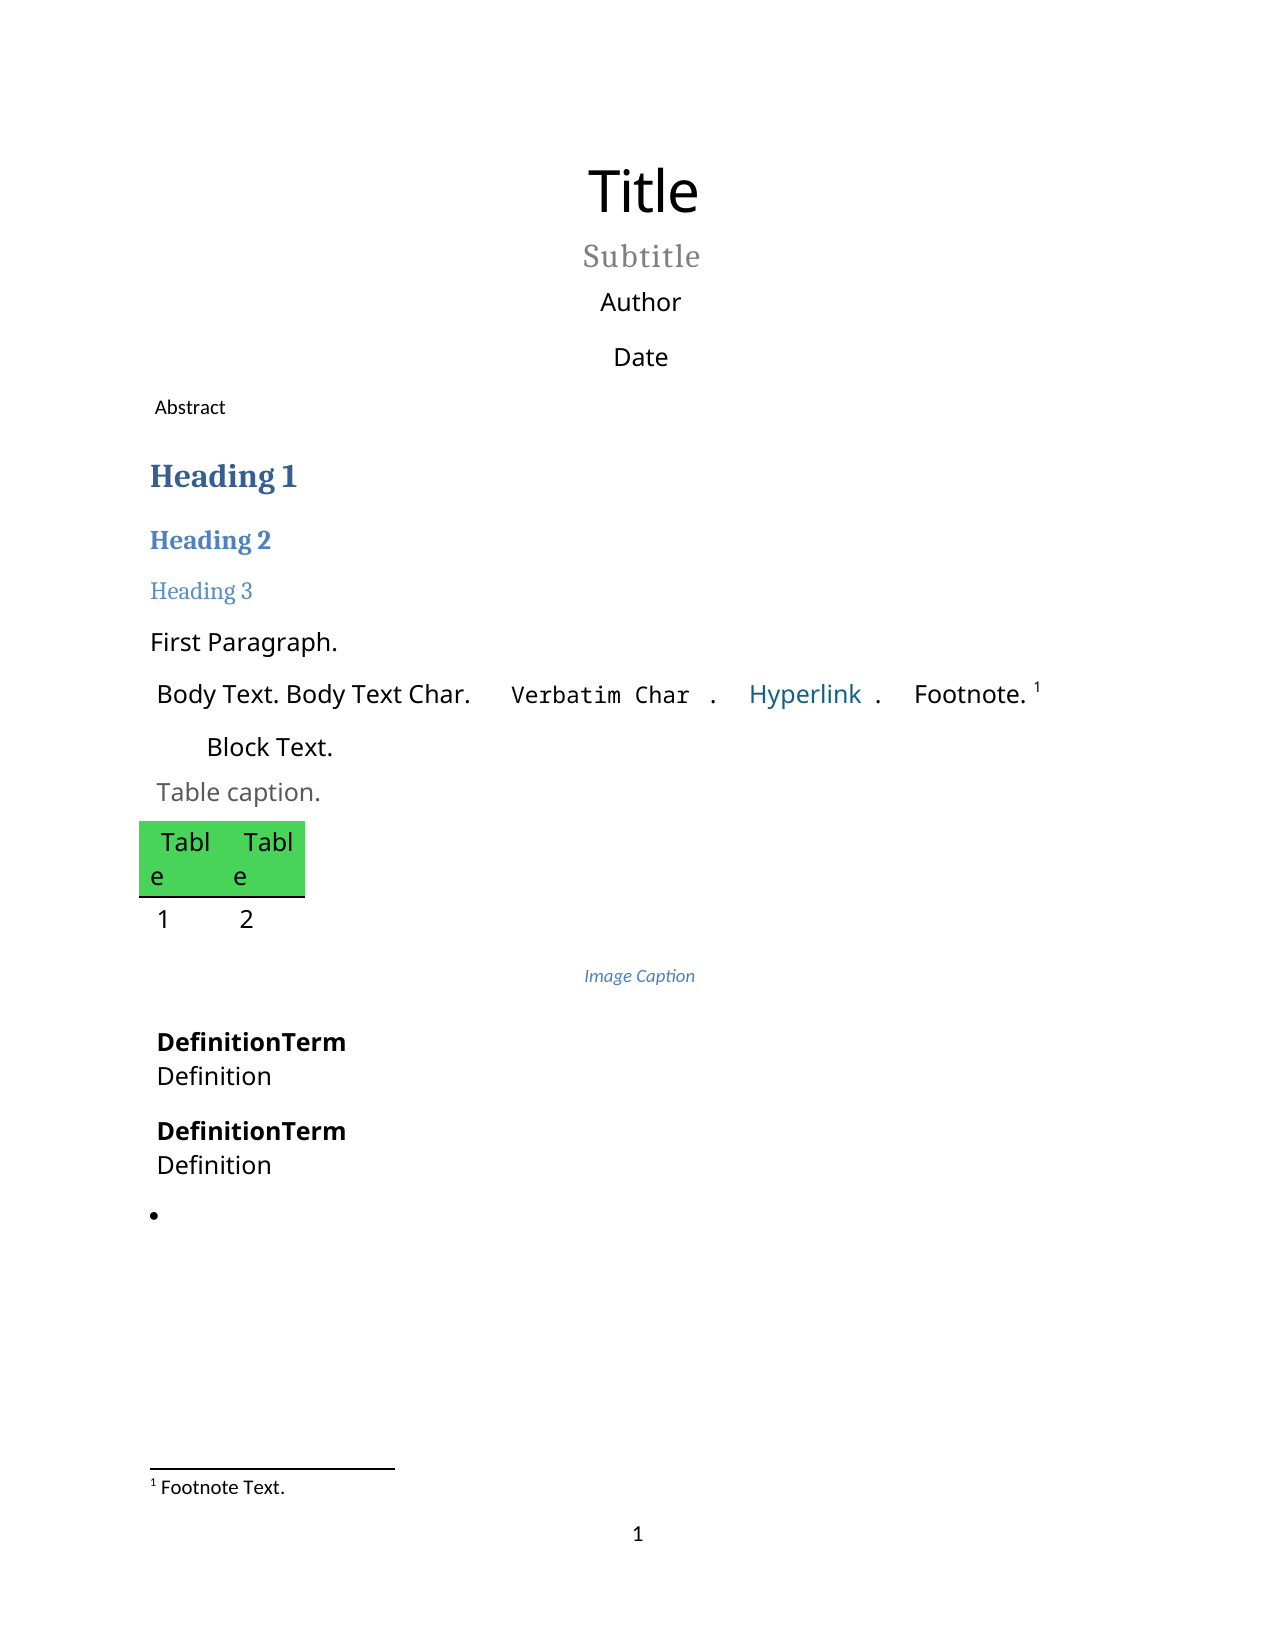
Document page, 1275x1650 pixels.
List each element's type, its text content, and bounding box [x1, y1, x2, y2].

text Image Caption [150, 964, 1125, 987]
text Definition [150, 1058, 1125, 1093]
subtitle Heading 1 [150, 457, 1125, 496]
text Author [150, 284, 1125, 318]
table_cell 1 [139, 898, 222, 939]
text Table caption. [150, 774, 1125, 808]
text DefinitionTerm [150, 1024, 1125, 1058]
subtitle Subtitle [150, 238, 1125, 276]
table_cell 2 [222, 898, 305, 939]
table_header Table [139, 821, 222, 896]
table_header Table [222, 821, 305, 896]
text Definition [150, 1147, 1125, 1182]
text Abstract [150, 394, 1125, 420]
text DefinitionTerm [150, 1113, 1125, 1147]
text Block Text. [200, 730, 1075, 764]
subtitle Heading 2 [150, 525, 1125, 556]
text Body Text. Body Text Char. Verbatim Char . Hyperlink . Footnote. [150, 677, 1125, 711]
text Date [150, 339, 1125, 373]
title Title [150, 150, 1125, 229]
text First Paragraph. [150, 624, 1125, 658]
subtitle Heading 3 [150, 577, 1125, 605]
